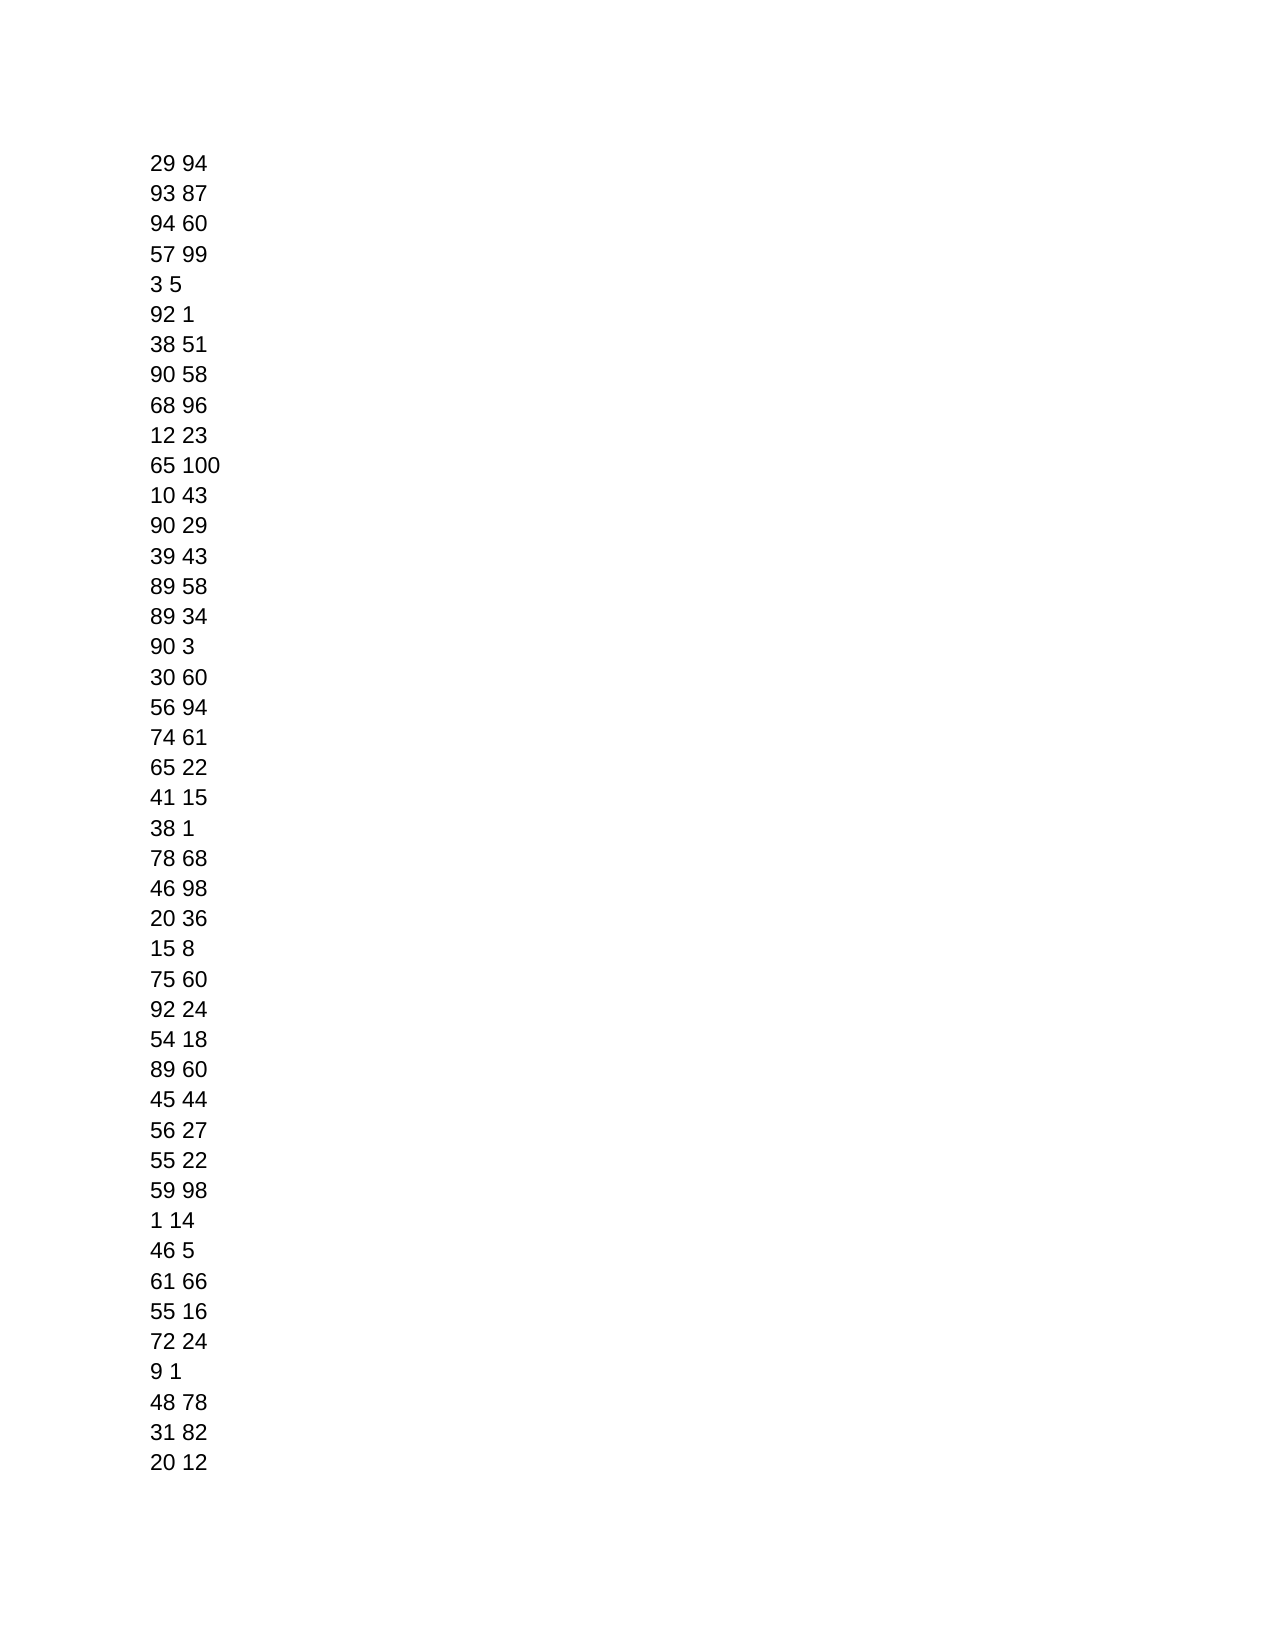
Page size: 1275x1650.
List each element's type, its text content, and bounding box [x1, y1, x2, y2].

text 41 15 [150, 784, 1125, 811]
text 30 60 [150, 663, 1125, 690]
text 68 96 [150, 392, 1125, 418]
text 61 66 [150, 1268, 1125, 1294]
text 12 23 [150, 422, 1125, 448]
text 94 60 [150, 210, 1125, 237]
text 9 1 [150, 1358, 1125, 1385]
text 89 34 [150, 603, 1125, 629]
text 57 99 [150, 241, 1125, 267]
text 15 8 [150, 935, 1125, 962]
text 90 29 [150, 512, 1125, 539]
text 74 61 [150, 724, 1125, 750]
text 1 14 [150, 1207, 1125, 1234]
text 46 98 [150, 875, 1125, 901]
text 38 1 [150, 814, 1125, 841]
text 90 3 [150, 633, 1125, 660]
text 10 43 [150, 482, 1125, 509]
text 93 87 [150, 180, 1125, 207]
text 89 58 [150, 573, 1125, 599]
text 90 58 [150, 361, 1125, 388]
text 20 36 [150, 905, 1125, 932]
text 72 24 [150, 1328, 1125, 1354]
text 55 22 [150, 1147, 1125, 1173]
text 75 60 [150, 966, 1125, 992]
text 56 27 [150, 1117, 1125, 1143]
text 92 1 [150, 301, 1125, 327]
text 55 16 [150, 1298, 1125, 1324]
text 45 44 [150, 1086, 1125, 1113]
text 31 82 [150, 1419, 1125, 1445]
text 59 98 [150, 1177, 1125, 1203]
text 65 22 [150, 754, 1125, 781]
text 54 18 [150, 1026, 1125, 1052]
text 89 60 [150, 1056, 1125, 1083]
text 48 78 [150, 1388, 1125, 1415]
text 39 43 [150, 543, 1125, 569]
text 29 94 [150, 150, 1125, 176]
text 56 94 [150, 694, 1125, 720]
text 38 51 [150, 331, 1125, 358]
text 46 5 [150, 1237, 1125, 1264]
text 78 68 [150, 845, 1125, 871]
text 92 24 [150, 996, 1125, 1022]
text 65 100 [150, 452, 1125, 478]
text 20 12 [150, 1449, 1125, 1475]
text 3 5 [150, 271, 1125, 297]
